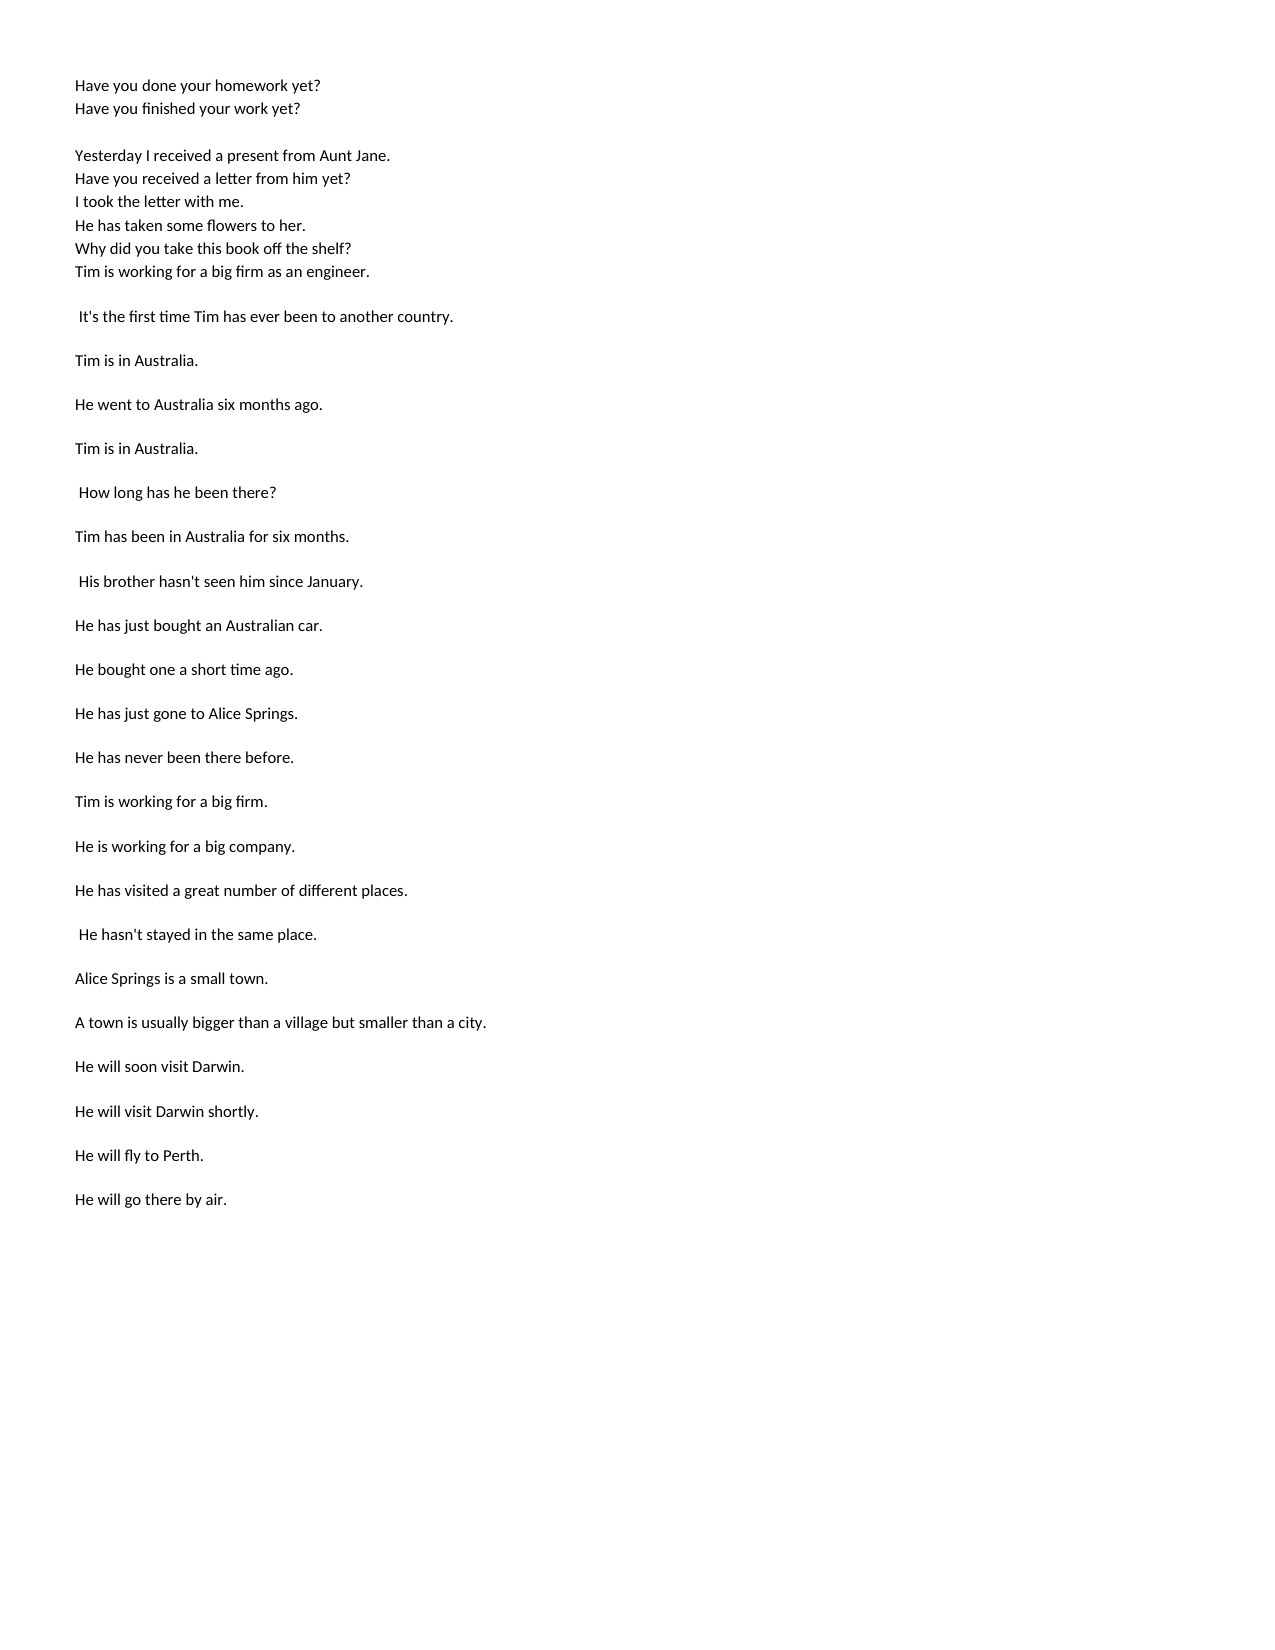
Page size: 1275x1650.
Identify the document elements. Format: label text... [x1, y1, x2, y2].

text He has just bought an Australian car. [75, 615, 1200, 635]
text Tim is in Australia. [75, 438, 1200, 459]
text Tim is in Australia. [75, 350, 1200, 370]
text His brother hasn't seen him since January. [75, 571, 1200, 591]
text He went to Australia six months ago. [75, 394, 1200, 414]
text How long has he been there? [75, 482, 1200, 503]
text He will visit Darwin shortly. [75, 1101, 1200, 1121]
text He will soon visit Darwin. [75, 1057, 1200, 1077]
text He will go there by air. [75, 1189, 1200, 1209]
text Tim has been in Australia for six months. [75, 527, 1200, 547]
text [75, 75, 1200, 282]
text It's the first time Tim has ever been to another country. [75, 306, 1200, 326]
text He has just gone to Alice Springs. [75, 703, 1200, 724]
text He has never been there before. [75, 747, 1200, 768]
text He hasn't stayed in the same place. [75, 924, 1200, 944]
text He will fly to Perth. [75, 1145, 1200, 1165]
text He has visited a great number of different places. [75, 880, 1200, 900]
text He bought one a short time ago. [75, 659, 1200, 679]
text Alice Springs is a small town. [75, 968, 1200, 989]
text A town is usually bigger than a village but smaller than a city. [75, 1012, 1200, 1033]
text Tim is working for a big firm. [75, 792, 1200, 812]
text He is working for a big company. [75, 836, 1200, 856]
